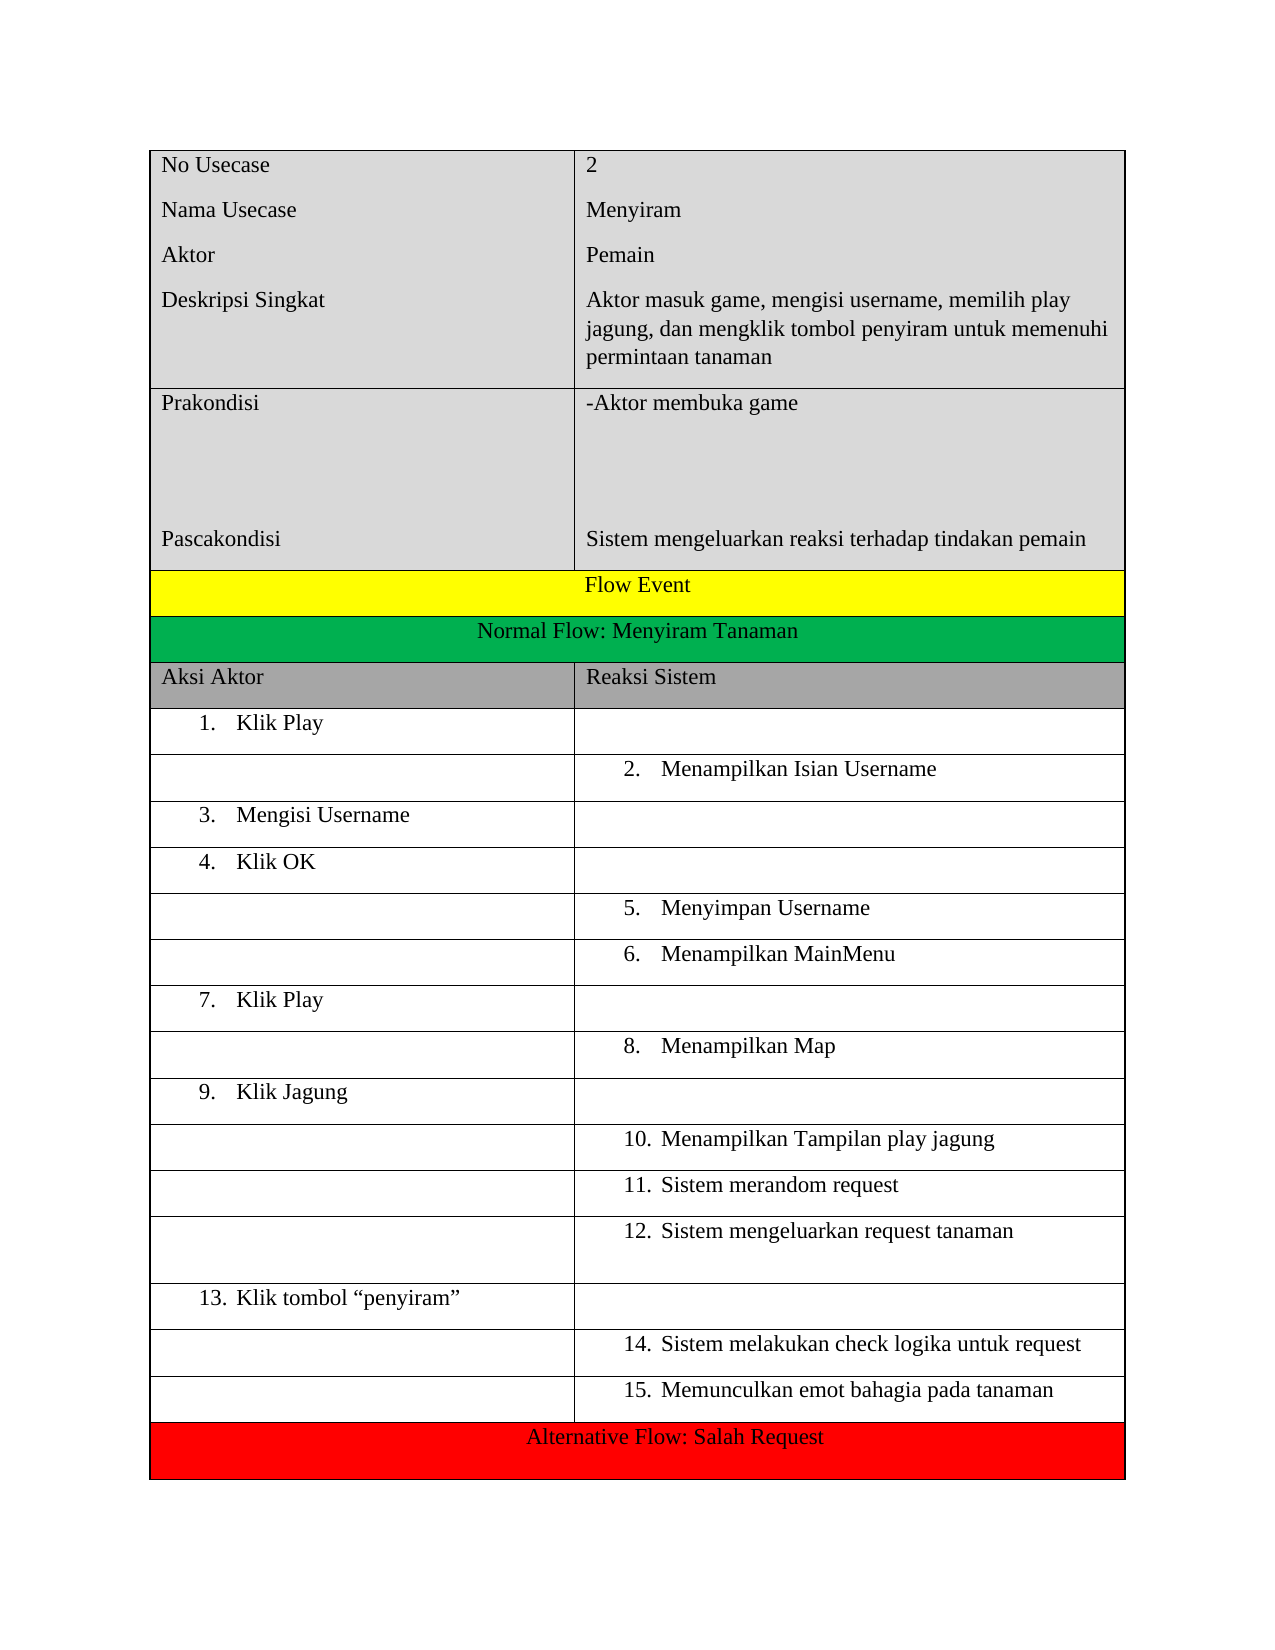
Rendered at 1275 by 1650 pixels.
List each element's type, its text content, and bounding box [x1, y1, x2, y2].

table_cell Klik tombol “penyiram” [151, 1284, 574, 1329]
table_cell [151, 1171, 574, 1216]
table_cell Menampilkan MainMenu [575, 940, 1124, 985]
table_cell [151, 1330, 574, 1376]
table_cell Normal Flow: Menyiram Tanaman [151, 617, 1124, 662]
table_cell [575, 986, 1124, 1031]
table_cell [151, 940, 574, 985]
table_cell Sistem melakukan check logika untuk request [575, 1330, 1124, 1376]
table_cell [575, 848, 1124, 893]
table_header 2 Menyiram Pemain Aktor masuk game, mengisi username, memilih play jagung, dan mengklik tombol penyiram untuk memenuhi permintaan tanaman [575, 151, 1124, 388]
table_cell Klik OK [151, 848, 574, 893]
table_cell Menyimpan Username [575, 894, 1124, 939]
table_cell Prakondisi Pascakondisi [151, 389, 574, 570]
table_cell Sistem mengeluarkan request tanaman [575, 1217, 1124, 1283]
table_cell Menampilkan Map [575, 1032, 1124, 1077]
table_cell [151, 1125, 574, 1170]
table_cell Reaksi Sistem [575, 663, 1124, 708]
table_cell Aksi Aktor [151, 663, 574, 708]
table_cell Flow Event [151, 571, 1124, 616]
table_cell Menampilkan Isian Username [575, 755, 1124, 801]
table_cell Mengisi Username [151, 802, 574, 847]
table_cell Klik Play [151, 986, 574, 1031]
table_cell [151, 1217, 574, 1283]
table_cell Alternative Flow: Salah Request [151, 1423, 1124, 1479]
table_cell [151, 1377, 574, 1422]
table_cell -Aktor membuka game Sistem mengeluarkan reaksi terhadap tindakan pemain [575, 389, 1124, 570]
table_cell [151, 755, 574, 801]
table_cell [151, 1032, 574, 1077]
table_cell Klik Play [151, 709, 574, 754]
table_cell [575, 709, 1124, 754]
table_cell Klik Jagung [151, 1079, 574, 1123]
table_cell [575, 802, 1124, 847]
table_cell [151, 894, 574, 939]
table_cell Menampilkan Tampilan play jagung [575, 1125, 1124, 1170]
table_cell Memunculkan emot bahagia pada tanaman [575, 1377, 1124, 1422]
table_cell [575, 1284, 1124, 1329]
table_cell [575, 1079, 1124, 1123]
table_cell Sistem merandom request [575, 1171, 1124, 1216]
table_header No Usecase Nama Usecase Aktor Deskripsi Singkat [151, 151, 574, 388]
